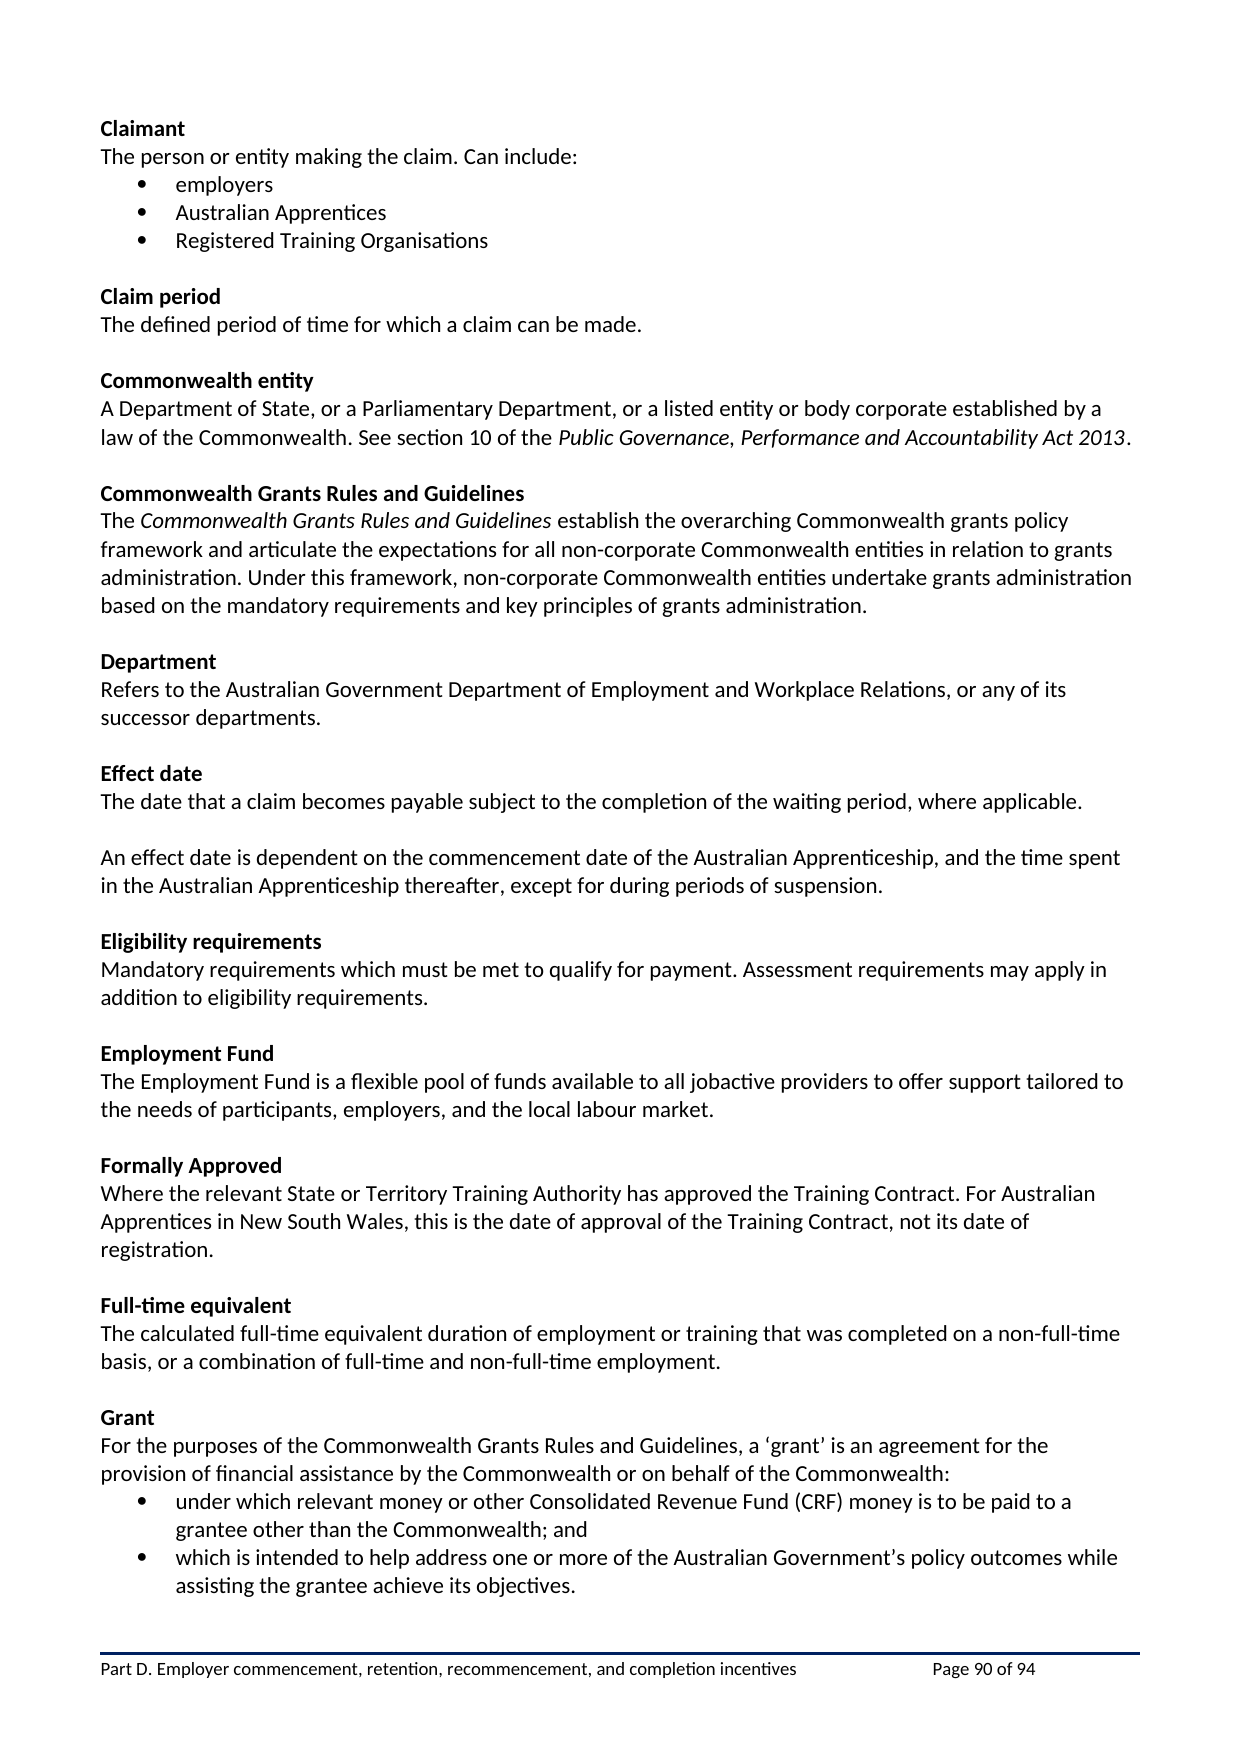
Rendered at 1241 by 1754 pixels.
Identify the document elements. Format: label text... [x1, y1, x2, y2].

list employers [138, 170, 1140, 198]
text Grant [100, 1403, 1140, 1431]
text The Employment Fund is a flexible pool of funds available to all jobactive providers to offer support tailored to the needs of participants, employers, and the local labour market. [100, 1067, 1140, 1123]
text The person or entity making the claim. Can include: [100, 142, 1140, 170]
text Full-time equivalent [100, 1291, 1140, 1319]
text Claim period [100, 282, 1140, 311]
text The calculated full-time equivalent duration of employment or training that was completed on a non-full-time basis, or a combination of full-time and non-full-time employment. [100, 1319, 1140, 1375]
text Eligibility requirements [100, 927, 1140, 955]
list Australian Apprentices [138, 198, 1140, 226]
text A Department of State, or a Parliamentary Department, or a listed entity or body corporate established by a law of the Commonwealth. See section 10 of the Public Governance, Performance and Accountability Act 2013. [100, 394, 1140, 451]
text Mandatory requirements which must be met to qualify for payment. Assessment requirements may apply in addition to eligibility requirements. [100, 955, 1140, 1011]
text Formally Approved [100, 1151, 1140, 1179]
text Refers to the Australian Government Department of Employment and Workplace Relations, or any of its successor departments. [100, 675, 1140, 731]
text Commonwealth entity [100, 367, 1140, 394]
list Registered Training Organisations [138, 226, 1140, 254]
text The date that a claim becomes payable subject to the completion of the waiting period, where applicable. [100, 787, 1140, 815]
text Employment Fund [100, 1039, 1140, 1067]
text Effect date [100, 759, 1140, 787]
text Commonwealth Grants Rules and Guidelines [100, 479, 1140, 507]
text Where the relevant State or Territory Training Authority has approved the Training Contract. For Australian Apprentices in New South Wales, this is the date of approval of the Training Contract, not its date of registration. [100, 1179, 1140, 1263]
text Department [100, 647, 1140, 675]
list under which relevant money or other Consolidated Revenue Fund (CRF) money is to be paid to a grantee other than the Commonwealth; and [138, 1487, 1140, 1543]
text Claimant [100, 114, 1140, 142]
list which is intended to help address one or more of the Australian Government’s policy outcomes while assisting the grantee achieve its objectives. [138, 1543, 1140, 1599]
text The defined period of time for which a claim can be made. [100, 311, 1140, 338]
text For the purposes of the Commonwealth Grants Rules and Guidelines, a ‘grant’ is an agreement for the provision of financial assistance by the Commonwealth or on behalf of the Commonwealth: [100, 1431, 1140, 1487]
text An effect date is dependent on the commencement date of the Australian Apprenticeship, and the time spent in the Australian Apprenticeship thereafter, except for during periods of suspension. [100, 843, 1140, 899]
text The Commonwealth Grants Rules and Guidelines establish the overarching Commonwealth grants policy framework and articulate the expectations for all non-corporate Commonwealth entities in relation to grants administration. Under this framework, non-corporate Commonwealth entities undertake grants administration based on the mandatory requirements and key principles of grants administration. [100, 507, 1140, 619]
